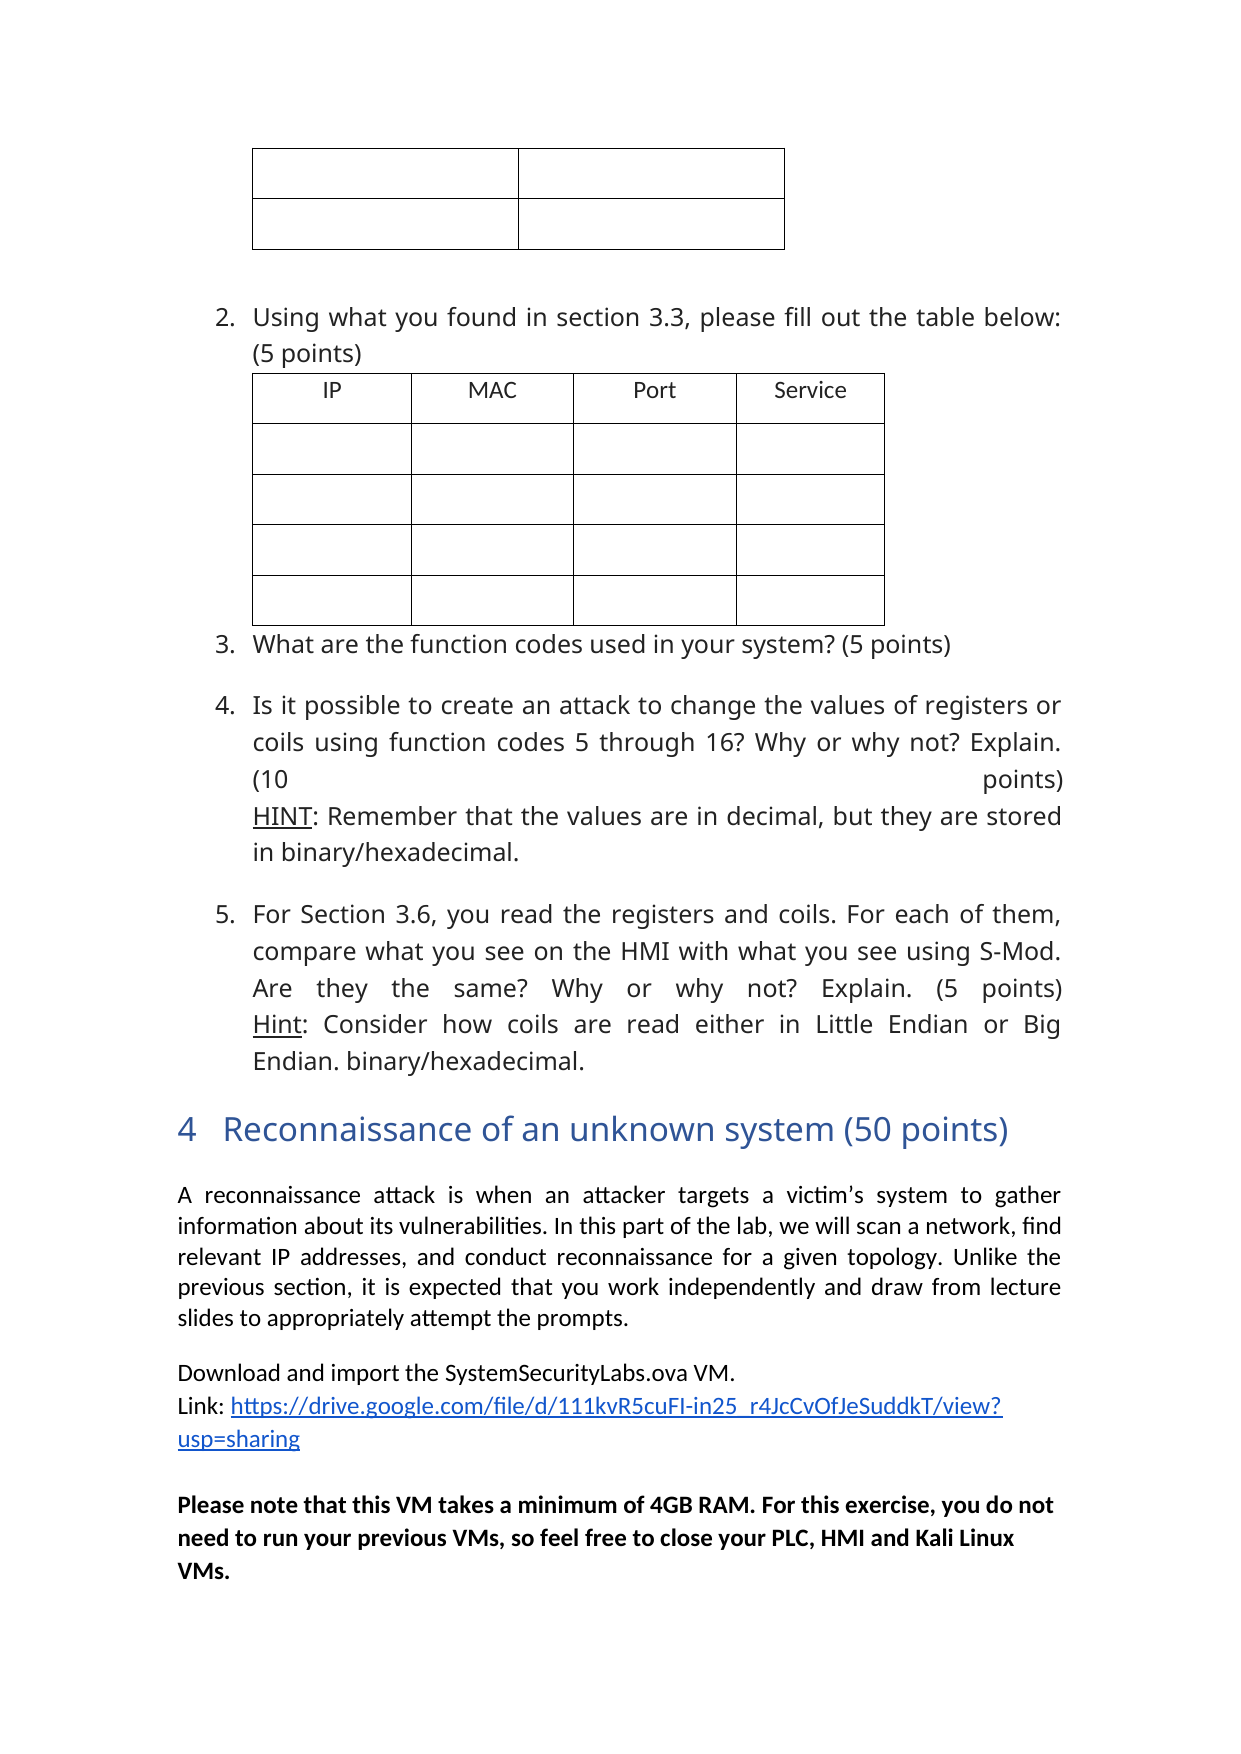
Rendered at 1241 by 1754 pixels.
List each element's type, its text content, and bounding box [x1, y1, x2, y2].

table_cell [737, 576, 884, 625]
table_cell [253, 576, 411, 625]
table_header Service [737, 374, 884, 423]
table_header IP [253, 374, 411, 423]
table_cell [574, 525, 736, 575]
table_cell [412, 424, 573, 474]
text Download and import the SystemSecurityLabs.ova VM. [177, 1357, 1063, 1388]
table_cell [737, 475, 884, 524]
subtitle For Section 3.6, you read the registers and coils. For each of them, compare what you see on the HMI with what you see using S-Mod. Are they the same? Why or why not? Explain. (5 points) Hint: Consider how coils are read either in Little Endian or Big Endian. binary/hexadecimal. [215, 897, 1063, 1078]
table_cell [253, 424, 411, 474]
table_cell [574, 576, 736, 625]
table_header Port [574, 374, 736, 423]
subtitle Using what you found in section 3.3, please fill out the table below: (5 points) [215, 299, 1063, 370]
table_cell [412, 525, 573, 575]
text A reconnaissance attack is when an attacker targets a victim’s system to gather information about its vulnerabilities. In this part of the lab, we will scan a network, find relevant IP addresses, and conduct reconnaissance for a given topology. Unlike the previous section, it is expected that you work independently and draw from lecture slides to appropriately attempt the prompts. [177, 1180, 1063, 1332]
table_cell [519, 149, 784, 198]
table_cell [737, 525, 884, 575]
table_cell [519, 199, 784, 249]
text Please note that this VM takes a minimum of 4GB RAM. For this exercise, you do not need to run your previous VMs, so feel free to close your PLC, HMI and Kali Linux VMs. [177, 1489, 1063, 1585]
table_cell [412, 576, 573, 625]
table_cell [253, 525, 411, 575]
table_cell [253, 199, 518, 249]
table_cell [253, 475, 411, 524]
table_cell [737, 424, 884, 474]
subtitle Is it possible to create an attack to change the values of registers or coils using function codes 5 through 16? Why or why not? Explain. (10 points) HINT: Remember that the values are in decimal, but they are stored in binary/hexadecimal. [215, 688, 1063, 869]
text Link: https://drive.google.com/file/d/111kvR5cuFI-in25_r4JcCvOfJeSuddkT/view?usp=sharing [177, 1390, 1063, 1454]
subtitle Reconnaissance of an unknown system (50 points) [177, 1106, 1063, 1151]
subtitle What are the function codes used in your system? (5 points) [215, 626, 1063, 660]
table_cell [253, 149, 518, 198]
table_header MAC [412, 374, 573, 423]
table_cell [574, 475, 736, 524]
table_cell [412, 475, 573, 524]
table_cell [574, 424, 736, 474]
